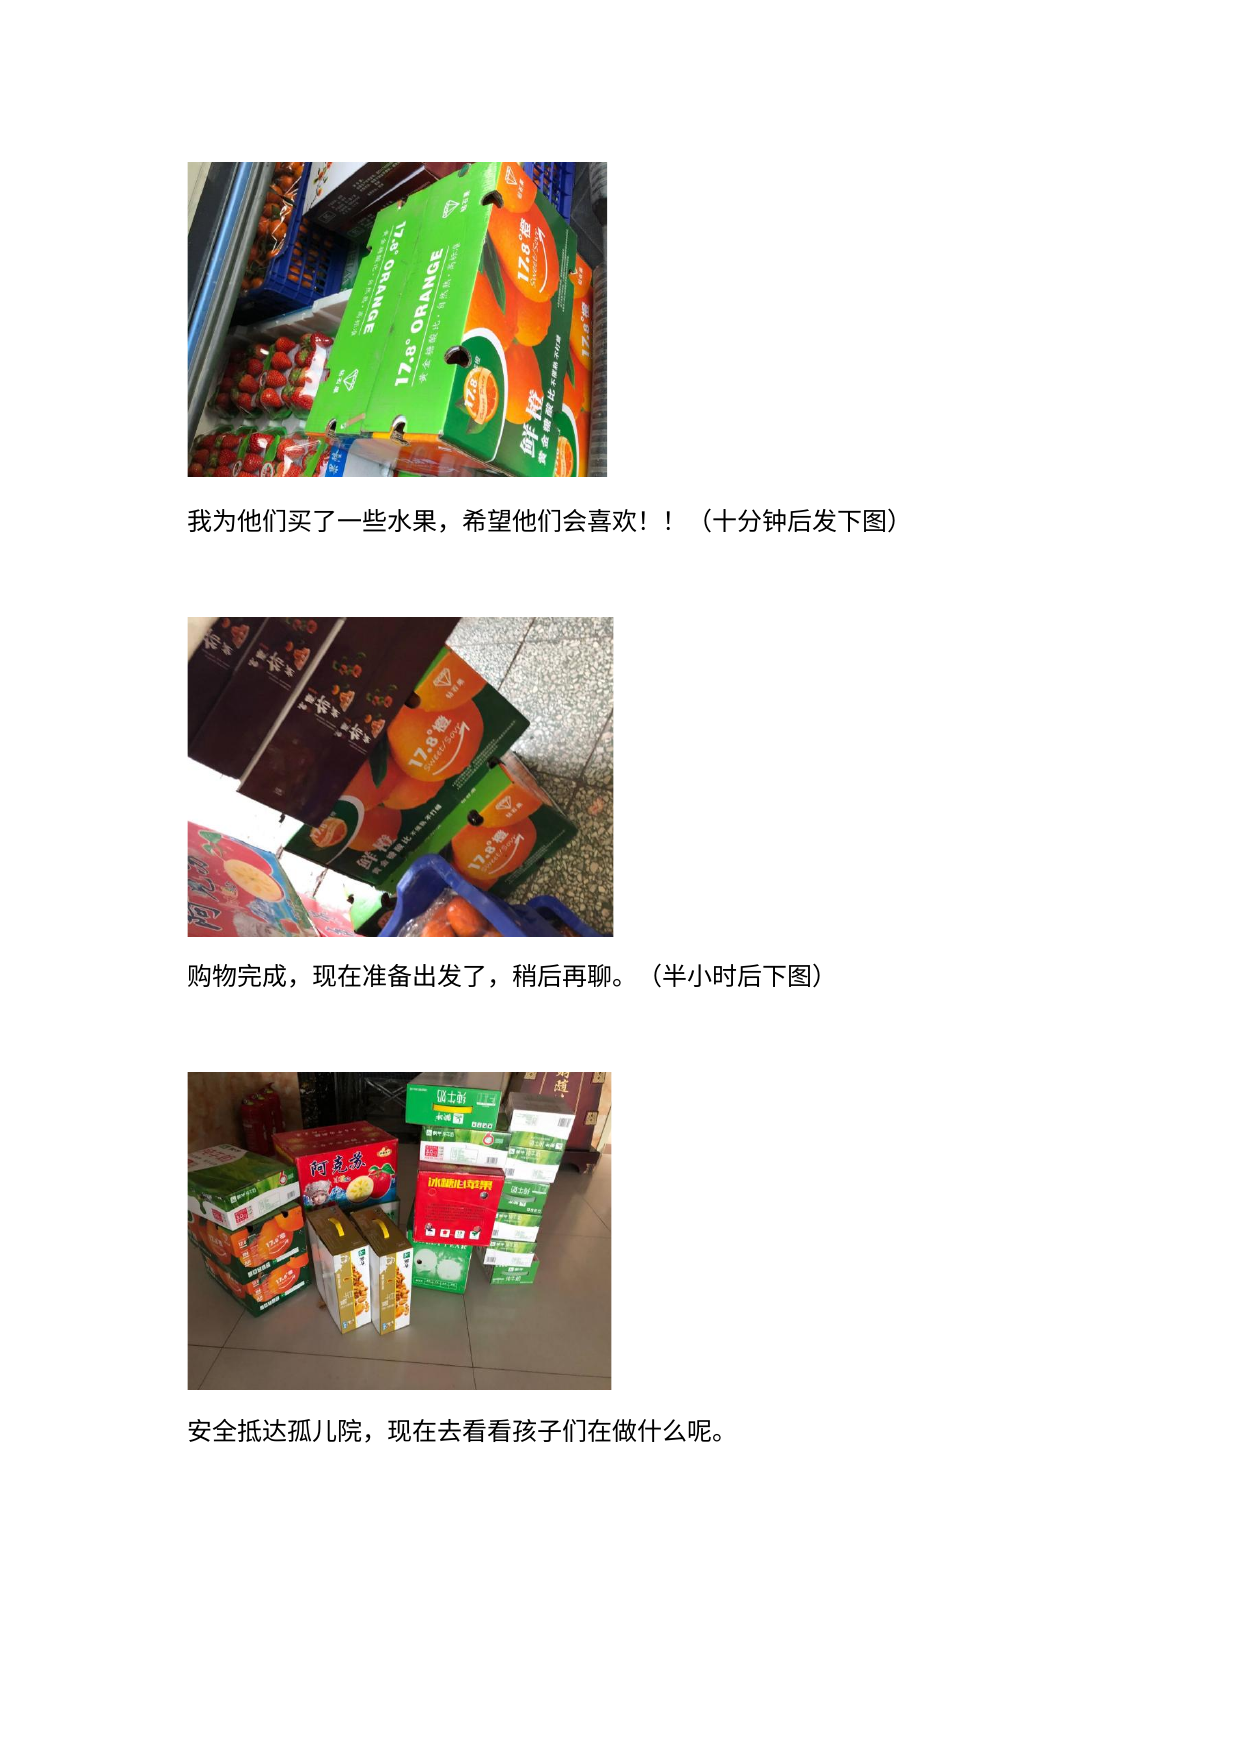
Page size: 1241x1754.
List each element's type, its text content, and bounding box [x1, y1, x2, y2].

text 我为他们买了一些水果，希望他们会喜欢！！（十分钟后发下图） [187, 487, 1053, 552]
text 安全抵达孤儿院，现在去看看孩子们在做什么呢。 [187, 1397, 1053, 1462]
picture [187, 162, 608, 477]
text 购物完成，现在准备出发了，稍后再聊。（半小时后下图） [187, 942, 1053, 1007]
picture [187, 1072, 612, 1390]
picture [187, 617, 614, 937]
